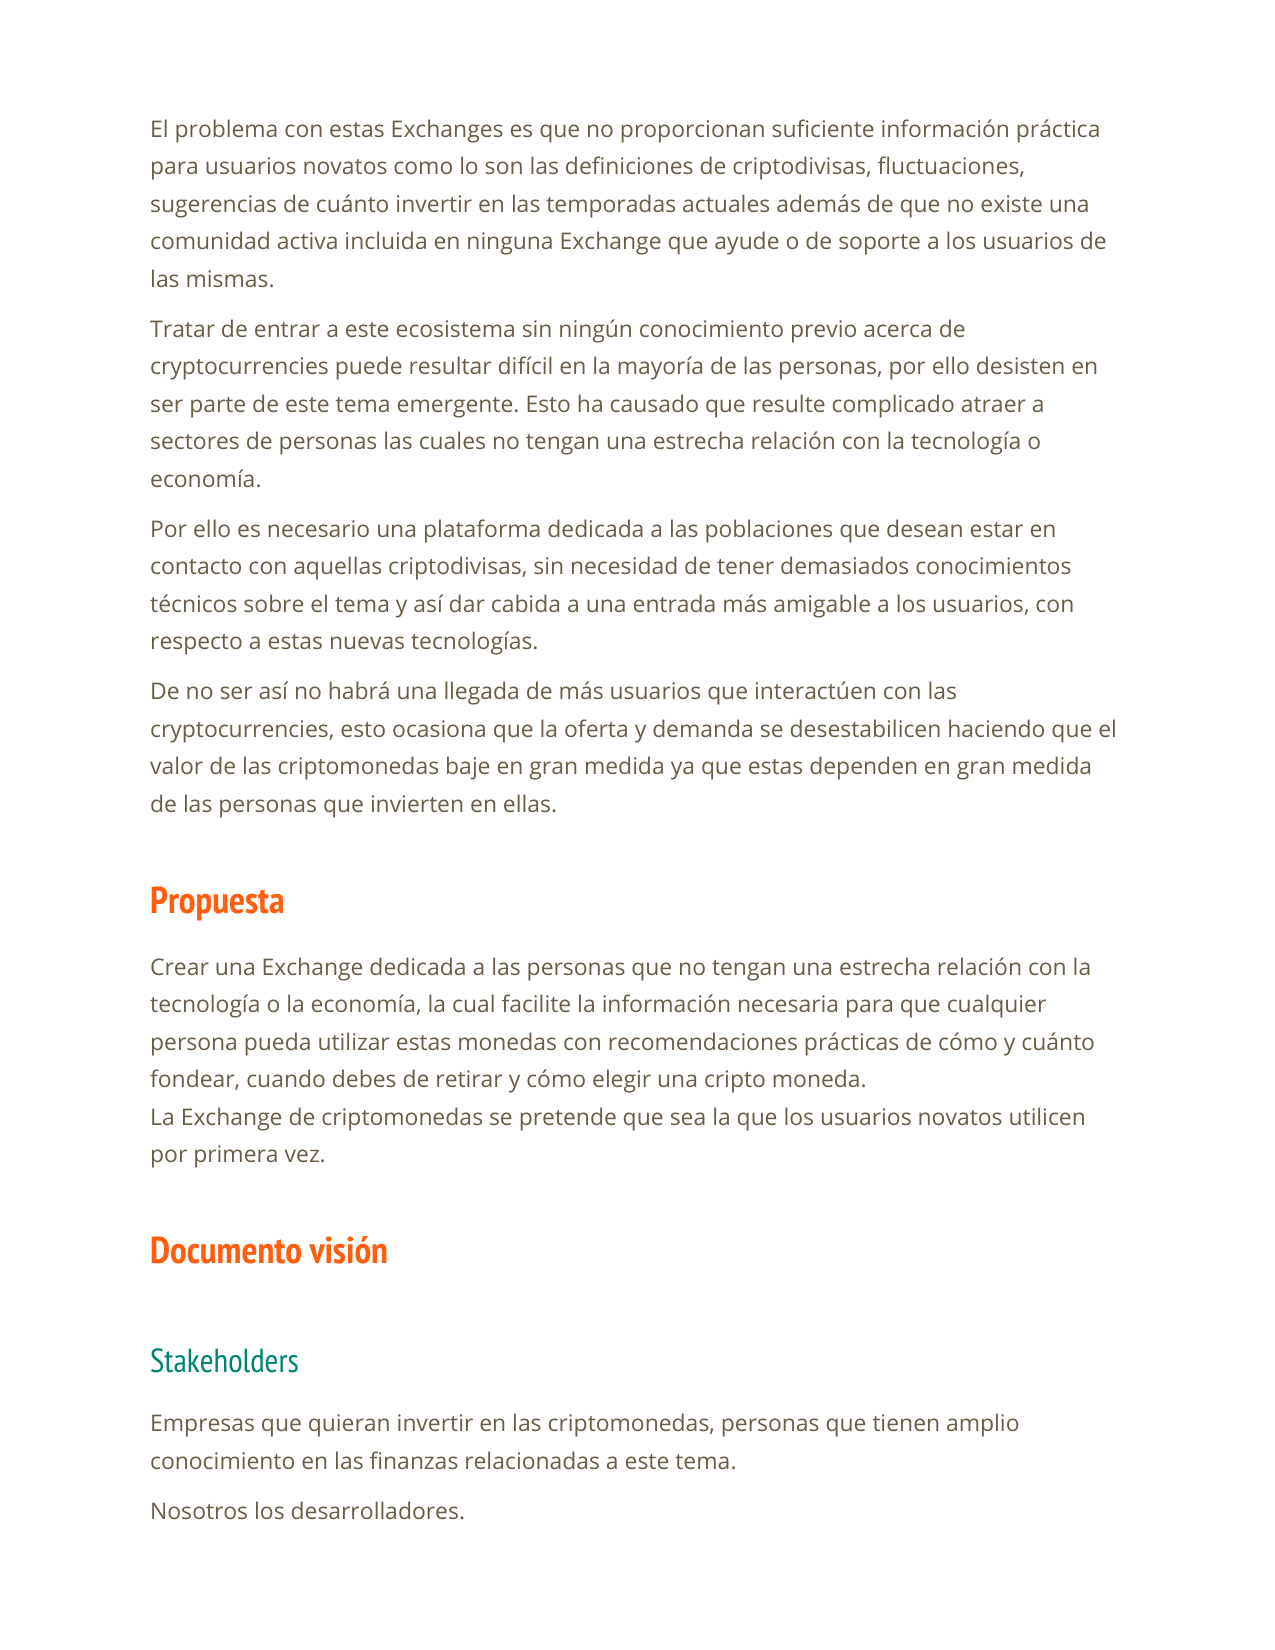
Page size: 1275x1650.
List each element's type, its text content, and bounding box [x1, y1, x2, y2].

text El problema con estas Exchanges es que no proporcionan suficiente información práctica para usuarios novatos como lo son las definiciones de criptodivisas, fluctuaciones, sugerencias de cuánto invertir en las temporadas actuales además de que no existe una comunidad activa incluida en ninguna Exchange que ayude o de soporte a los usuarios de las mismas. [150, 112, 1125, 294]
subtitle Stakeholders [150, 1338, 1125, 1382]
subtitle Propuesta [150, 875, 1125, 923]
text Crear una Exchange dedicada a las personas que no tengan una estrecha relación con la tecnología o la economía, la cual facilite la información necesaria para que cualquier persona pueda utilizar estas monedas con recomendaciones prácticas de cómo y cuánto fondear, cuando debes de retirar y cómo elegir una cripto moneda. La Exchange de criptomonedas se pretende que sea la que los usuarios novatos utilicen por primera vez. [150, 951, 1125, 1169]
text Tratar de entrar a este ecosistema sin ningún conocimiento previo acerca de cryptocurrencies puede resultar difícil en la mayoría de las personas, por ello desisten en ser parte de este tema emergente. Esto ha causado que resulte complicado atraer a sectores de personas las cuales no tengan una estrecha relación con la tecnología o economía. [150, 312, 1125, 494]
text Nosotros los desarrolladores. [150, 1494, 1125, 1526]
subtitle Documento visión [150, 1226, 1125, 1274]
text De no ser así no habrá una llegada de más usuarios que interactúen con las cryptocurrencies, esto ocasiona que la oferta y demanda se desestabilicen haciendo que el valor de las criptomonedas baje en gran medida ya que estas dependen en gran medida de las personas que invierten en ellas. [150, 675, 1125, 819]
text Empresas que quieran invertir en las criptomonedas, personas que tienen amplio conocimiento en las finanzas relacionadas a este tema. [150, 1407, 1125, 1476]
text Por ello es necesario una plataforma dedicada a las poblaciones que desean estar en contacto con aquellas criptodivisas, sin necesidad de tener demasiados conocimientos técnicos sobre el tema y así dar cabida a una entrada más amigable a los usuarios, con respecto a estas nuevas tecnologías. [150, 512, 1125, 656]
